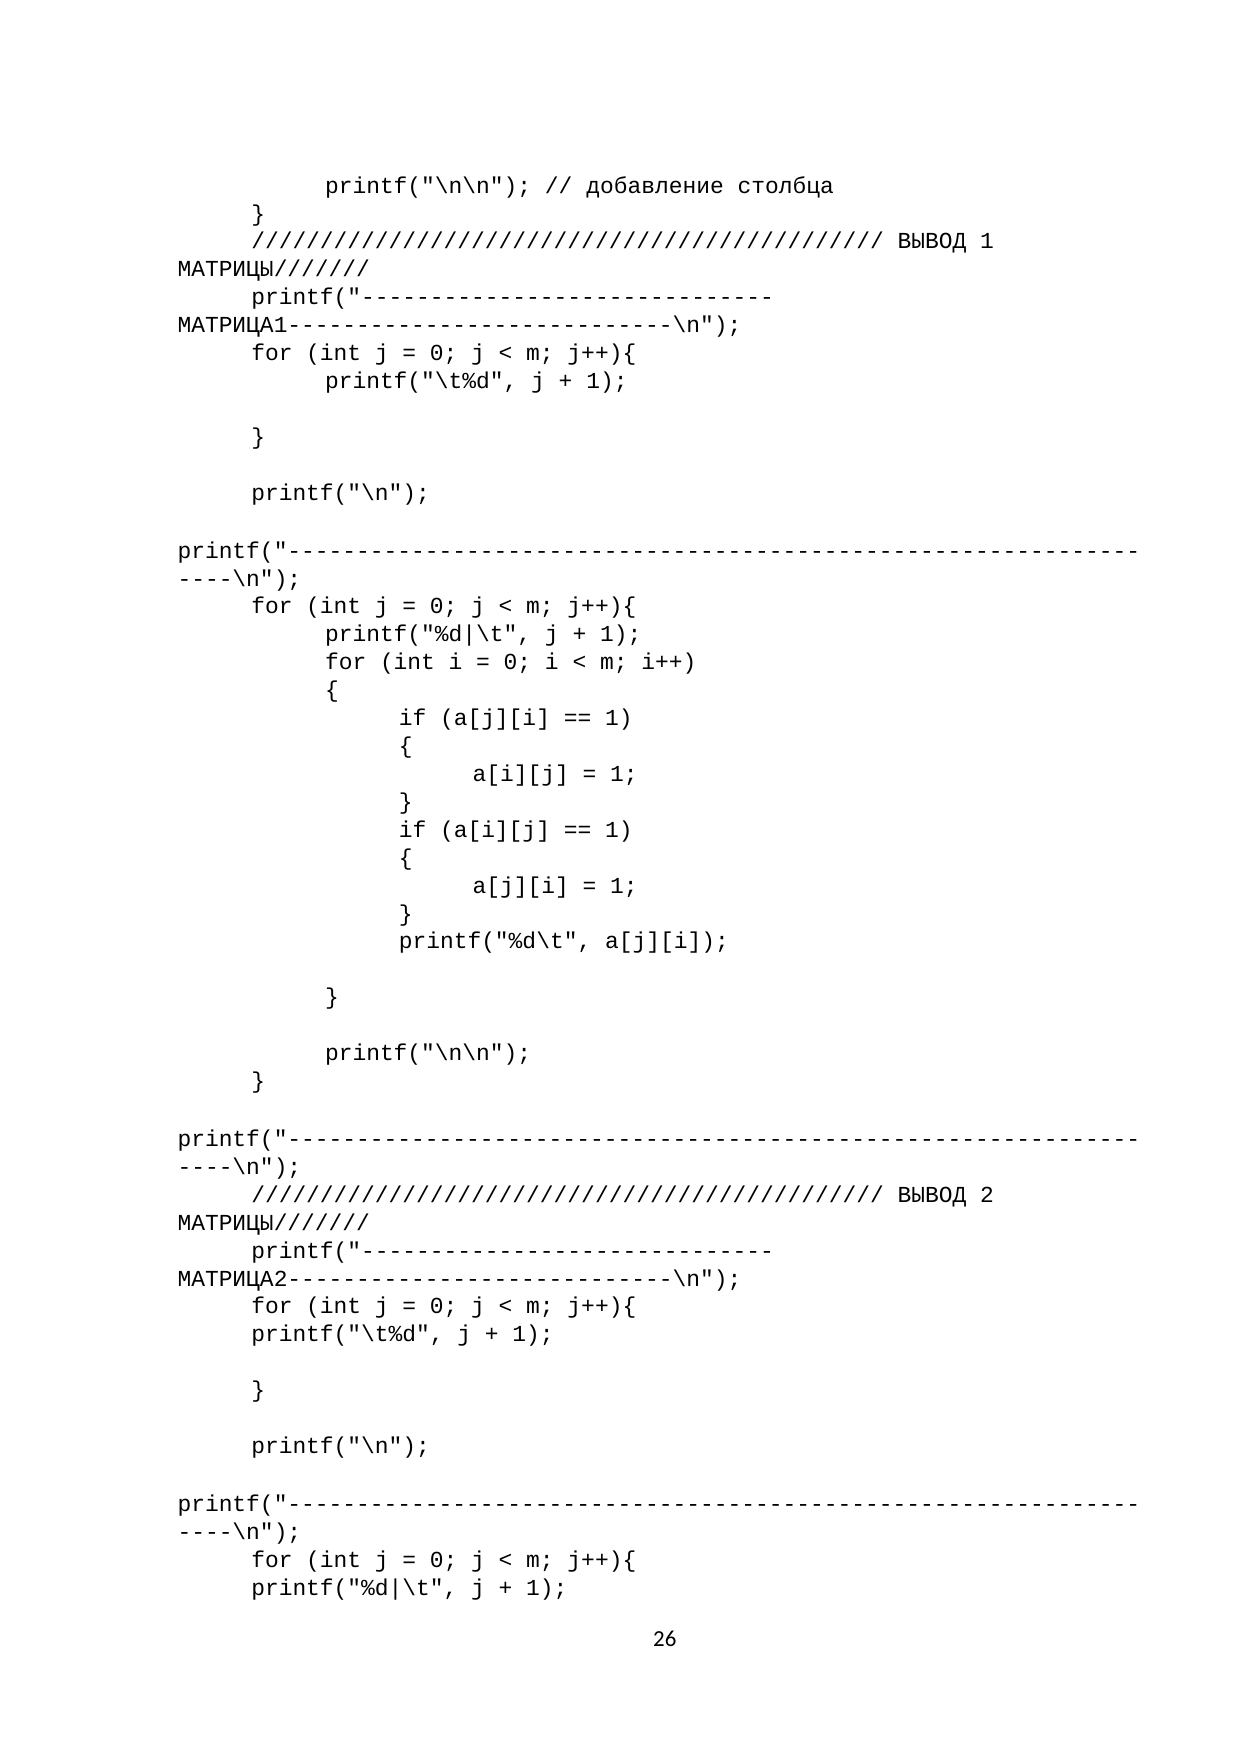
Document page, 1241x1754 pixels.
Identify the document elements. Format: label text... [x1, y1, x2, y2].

text } [177, 986, 1152, 1012]
text printf("\n\n"); [177, 1041, 1152, 1067]
text printf("%d\t", a[j][i]); [177, 930, 1152, 956]
text for (int i = 0; i < m; i++) [177, 651, 1152, 677]
text ////////////////////////////////////////////// ВЫВОД 2 МАТРИЦЫ/////// [177, 1183, 1152, 1237]
text } [177, 425, 1152, 451]
text { [177, 734, 1152, 760]
text printf("\n\n"); // добавление столбца [177, 174, 1152, 200]
text if (a[i][j] == 1) [177, 818, 1152, 844]
text a[i][j] = 1; [177, 762, 1152, 788]
text for (int j = 0; j < m; j++){ [177, 1548, 1152, 1574]
text printf("\n"); [177, 1434, 1152, 1460]
text { [177, 846, 1152, 872]
text } [177, 202, 1152, 228]
text printf("------------------------------------------------------------------\n"); [177, 1097, 1152, 1181]
text printf("\n"); [177, 481, 1152, 507]
text ////////////////////////////////////////////// ВЫВОД 1 МАТРИЦЫ/////// [177, 230, 1152, 284]
text printf("%d|\t", j + 1); [177, 623, 1152, 649]
text printf("------------------------------МАТРИЦА1----------------------------\n"); [177, 286, 1152, 339]
text } [177, 1069, 1152, 1095]
text } [177, 790, 1152, 816]
text for (int j = 0; j < m; j++){ [177, 341, 1152, 367]
text printf("------------------------------------------------------------------\n"); [177, 1462, 1152, 1546]
text } [177, 902, 1152, 928]
text a[j][i] = 1; [177, 874, 1152, 900]
text for (int j = 0; j < m; j++){ [177, 1295, 1152, 1321]
text printf("------------------------------------------------------------------\n"); [177, 509, 1152, 593]
text printf("\t%d", j + 1); [177, 1323, 1152, 1349]
text printf("\t%d", j + 1); [177, 369, 1152, 395]
text printf("%d|\t", j + 1); [177, 1576, 1152, 1602]
text } [177, 1378, 1152, 1404]
text if (a[j][i] == 1) [177, 706, 1152, 732]
text for (int j = 0; j < m; j++){ [177, 595, 1152, 621]
text printf("------------------------------МАТРИЦА2----------------------------\n"); [177, 1239, 1152, 1293]
text { [177, 678, 1152, 704]
